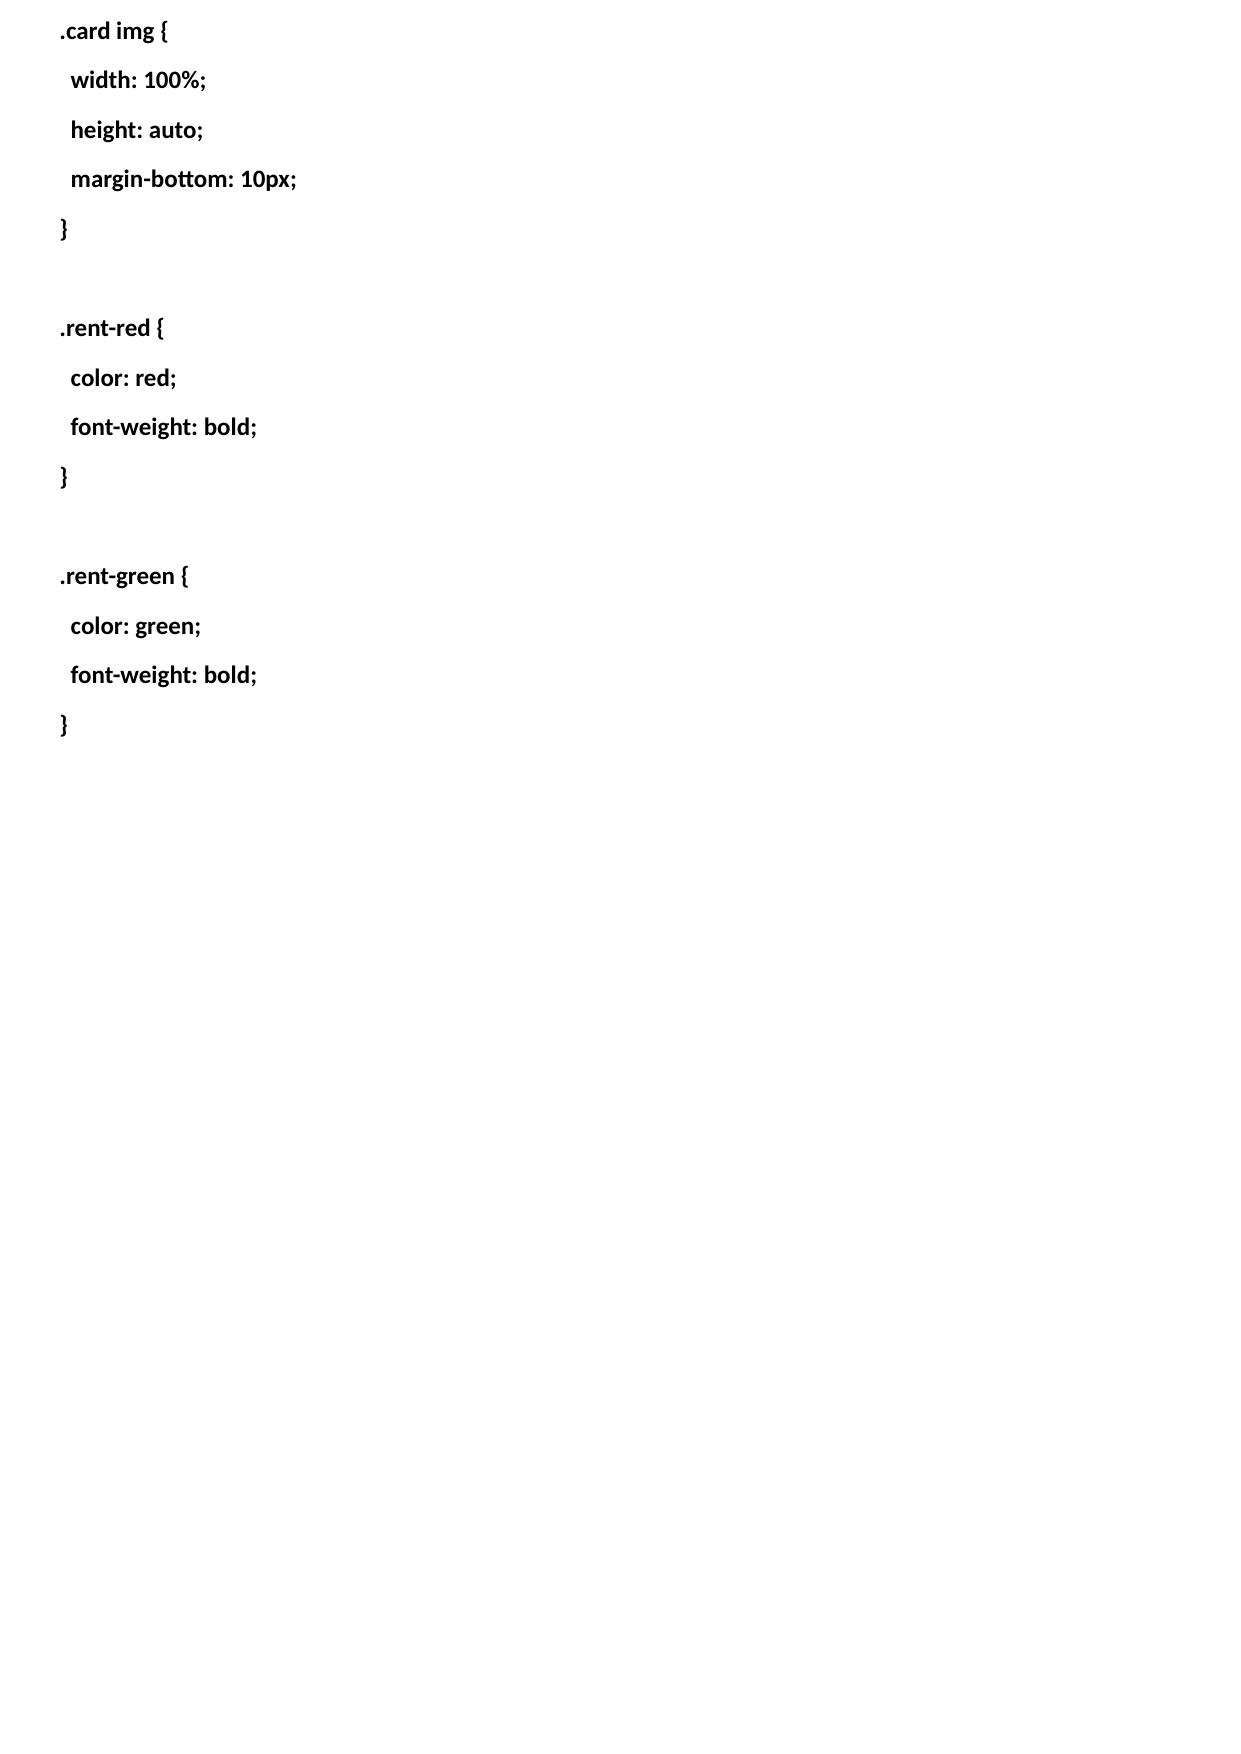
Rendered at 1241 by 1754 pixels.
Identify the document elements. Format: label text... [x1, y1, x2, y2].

text color: green; [29, 610, 1122, 640]
text .rent-red { [29, 312, 1122, 343]
text width: 100%; [29, 64, 1122, 95]
text } [29, 213, 1122, 244]
text color: red; [29, 362, 1122, 392]
text } [29, 709, 1122, 739]
text height: auto; [29, 114, 1122, 144]
text .card img { [29, 15, 1122, 45]
text } [29, 461, 1122, 492]
text margin-bottom: 10px; [29, 163, 1122, 194]
text .rent-green { [29, 560, 1122, 591]
text font-weight: bold; [29, 411, 1122, 442]
text font-weight: bold; [29, 659, 1122, 690]
